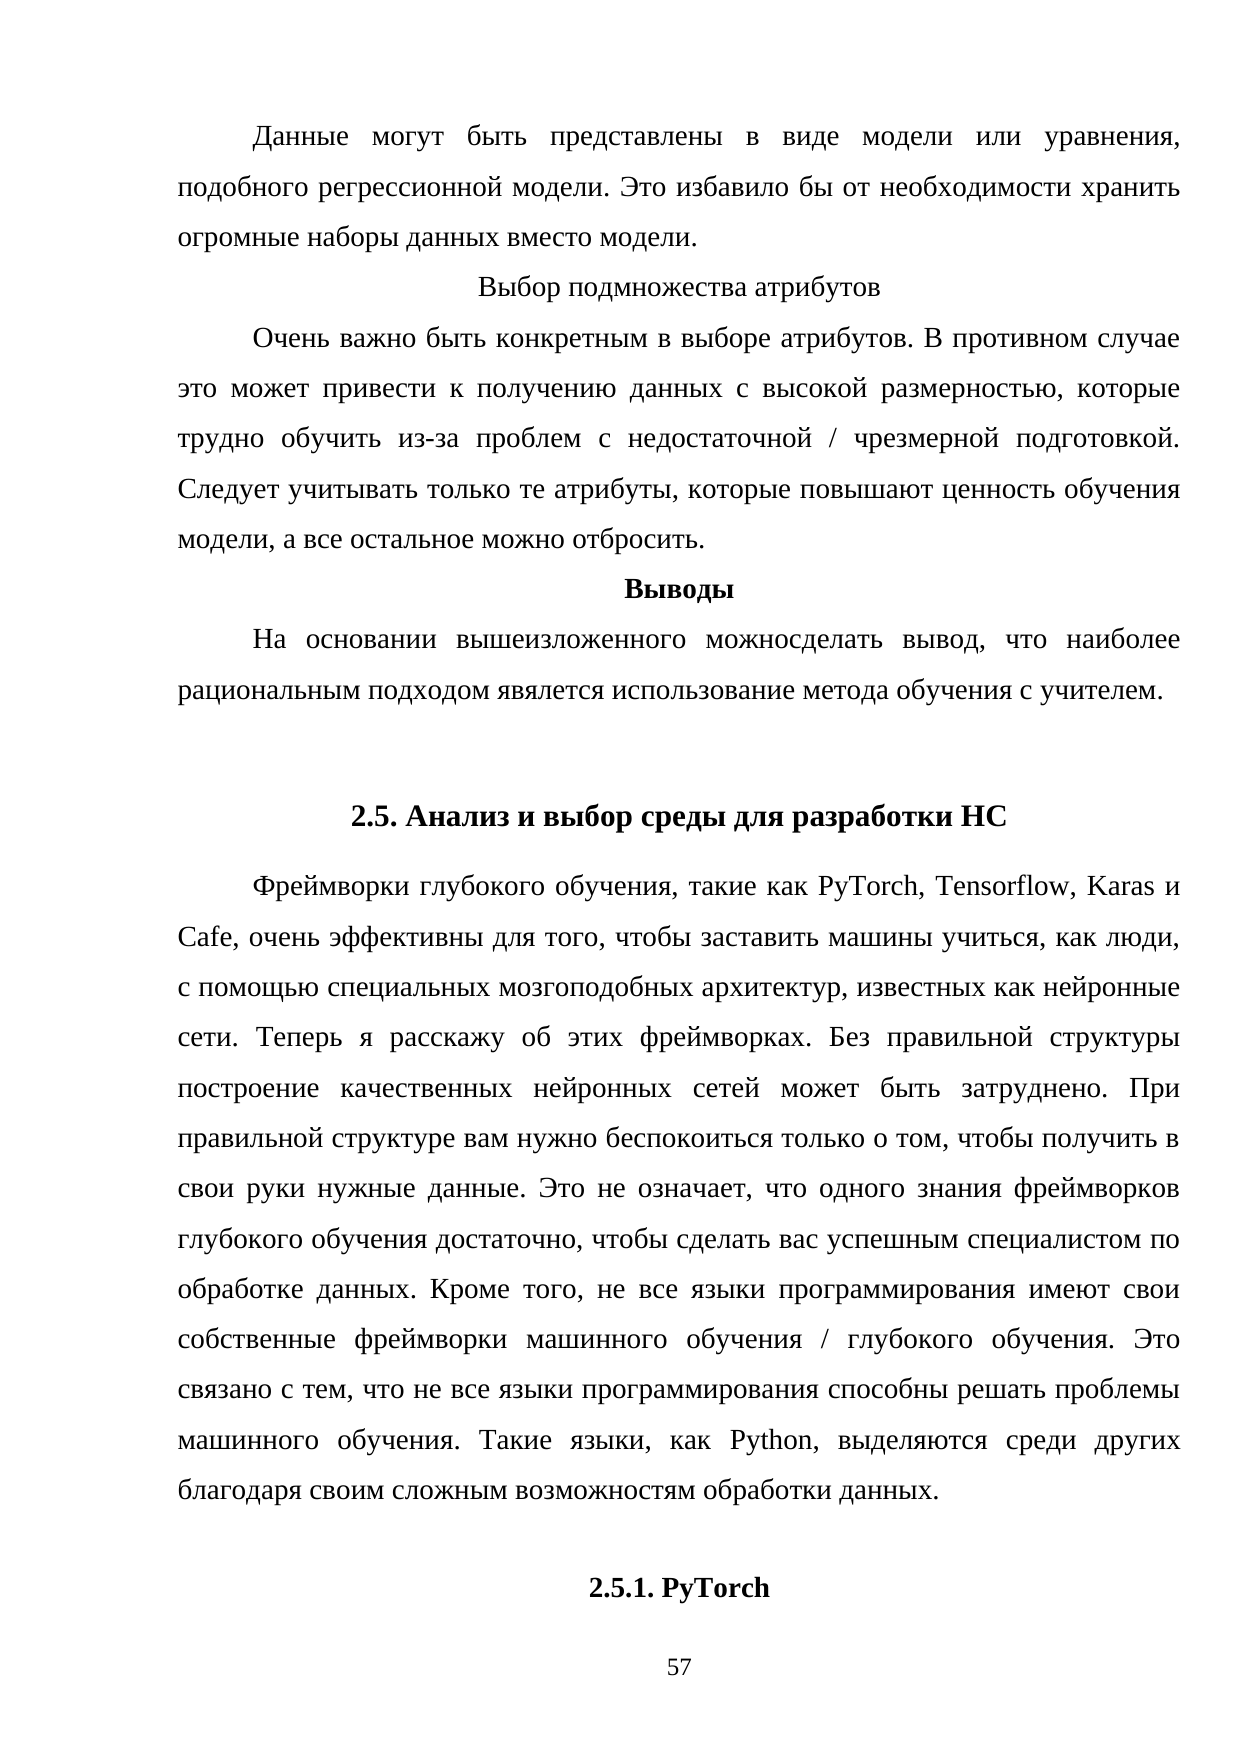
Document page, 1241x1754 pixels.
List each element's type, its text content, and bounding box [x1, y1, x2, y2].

text На основании вышеизложенного можносделать вывод, что наиболее рациональным подходом явялется использование метода обучения с учителем. [177, 622, 1181, 706]
subtitle 2.5.1. PyTorch [177, 1573, 1181, 1604]
subtitle 2.5. Анализ и выбор среды для разработки НС [177, 798, 1181, 833]
text Выбор подмножества атрибутов [177, 269, 1181, 303]
text Данные могут быть представлены в виде модели или уравнения, подобного регрессионной модели. Это избавило бы от необходимости хранить огромные наборы данных вместо модели. [177, 118, 1181, 253]
text Фреймворки глубокого обучения, такие как PyTorch, Tensorflow, Karas и Cafe, очень эффективны для того, чтобы заставить машины учиться, как люди, с помощью специальных мозгоподобных архитектур, известных как нейронные сети. Теперь я расскажу об этих фреймворках. Без правильной структуры построение качественных нейронных сетей может быть затруднено. При правильной структуре вам нужно беспокоиться только о том, чтобы получить в свои руки нужные данные. Это не означает, что одного знания фреймворков глубокого обучения достаточно, чтобы сделать вас успешным специалистом по обработке данных. Кроме того, не все языки программирования имеют свои собственные фреймворки машинного обучения / глубокого обучения. Это связано с тем, что не все языки программирования способны решать проблемы машинного обучения. Такие языки, как Python, выделяются среди других благодаря своим сложным возможностям обработки данных. [177, 868, 1181, 1506]
text Очень важно быть конкретным в выборе атрибутов. В противном случае это может привести к получению данных с высокой размерностью, которые трудно обучить из-за проблем с недостаточной / чрезмерной подготовкой. Следует учитывать только те атрибуты, которые повышают ценность обучения модели, а все остальное можно отбросить. [177, 320, 1181, 554]
text Выводы [177, 571, 1181, 605]
